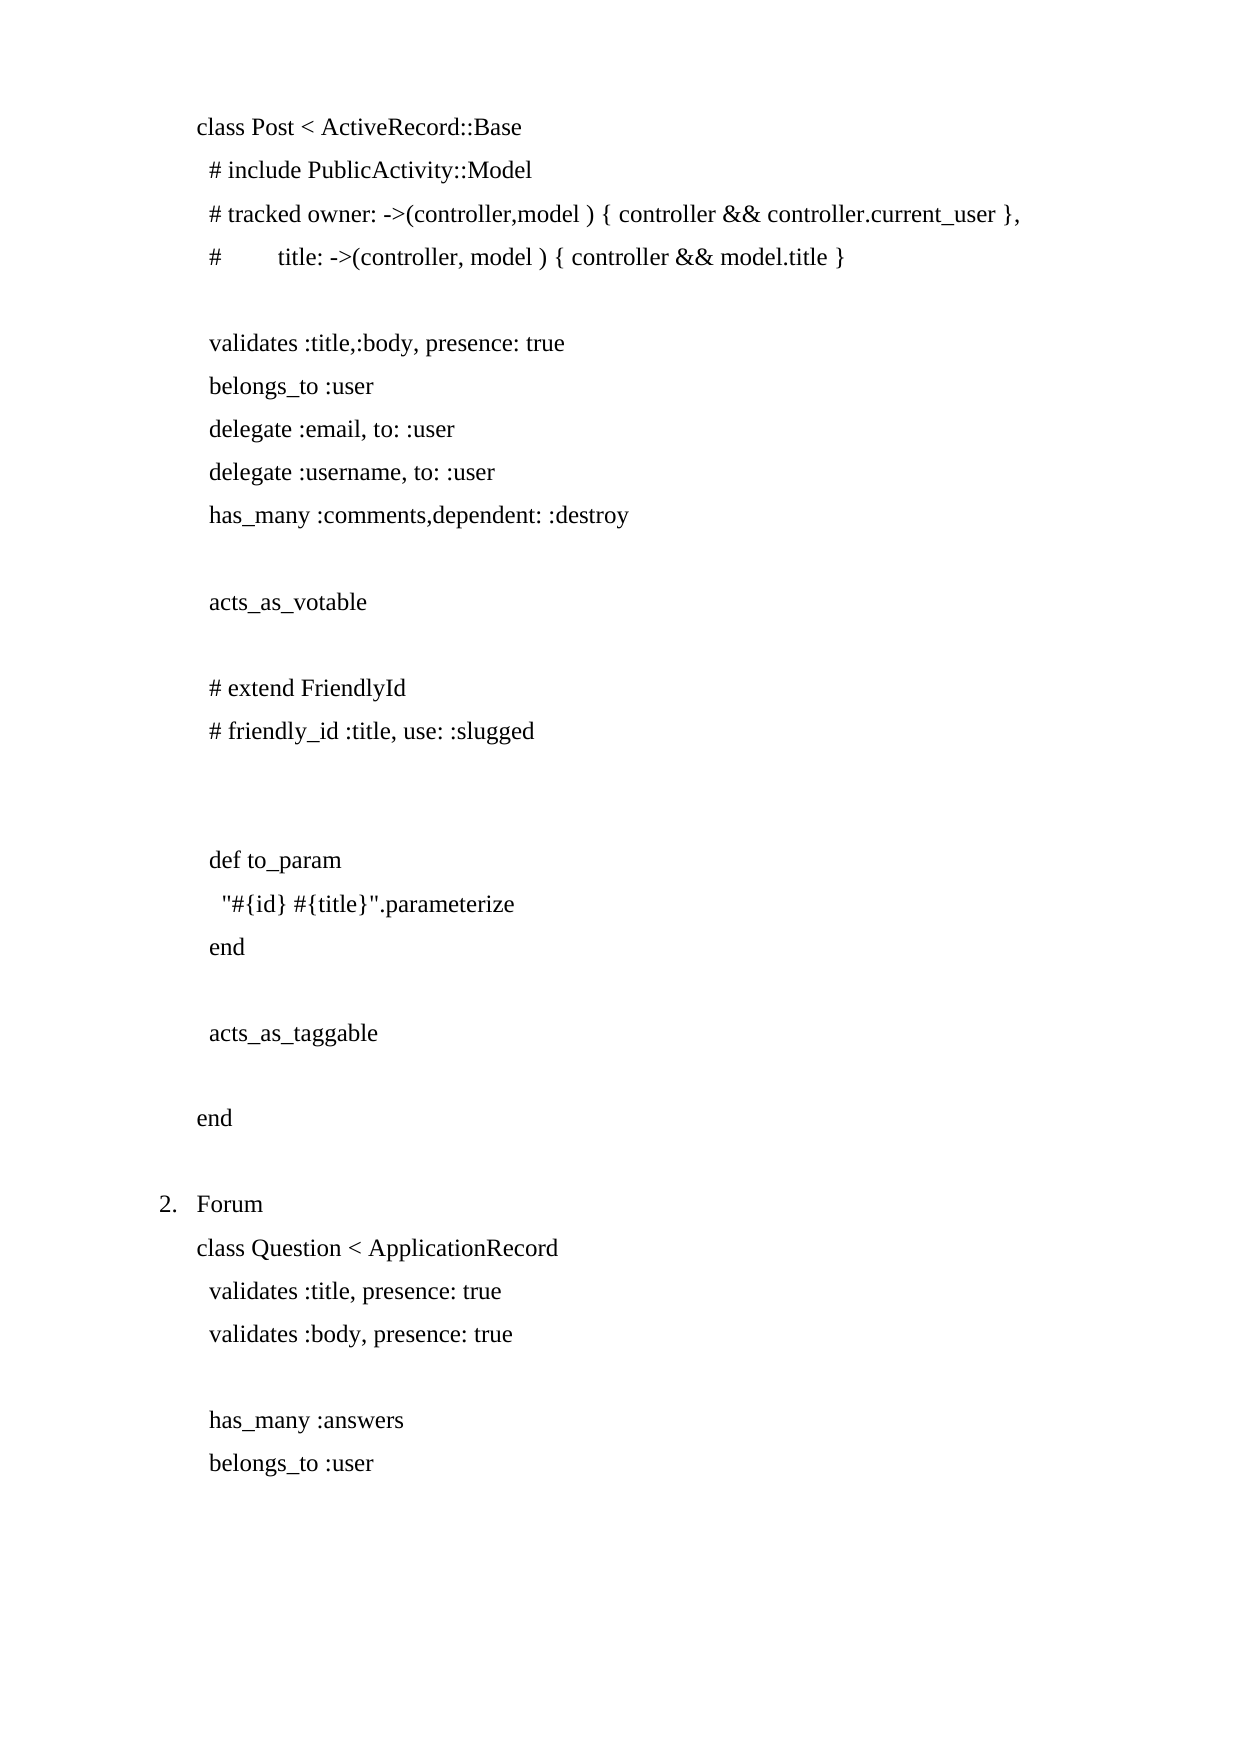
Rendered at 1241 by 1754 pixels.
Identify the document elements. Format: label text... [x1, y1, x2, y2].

list acts_as_taggable [196, 1018, 1081, 1047]
list class Question < ApplicationRecord [196, 1233, 1081, 1261]
list # include PublicActivity::Model [196, 156, 1081, 184]
list validates :body, presence: true [196, 1319, 1081, 1348]
list has_many :answers [196, 1405, 1081, 1434]
list delegate :email, to: :user [196, 414, 1081, 443]
list # friendly_id :title, use: :slugged [196, 716, 1081, 745]
list has_many :comments,dependent: :destroy [196, 501, 1081, 529]
list acts_as_votable [196, 587, 1081, 616]
list class Post < ActiveRecord::Base [196, 112, 1081, 141]
list "#{id} #{title}".parameterize [196, 889, 1081, 917]
list end [196, 1103, 1081, 1132]
list # extend FriendlyId [196, 673, 1081, 702]
list delegate :username, to: :user [196, 457, 1081, 486]
list validates :title,:body, presence: true [196, 328, 1081, 357]
list # title: ->(controller, model ) { controller && model.title } [196, 242, 1081, 271]
list def to_param [196, 846, 1081, 874]
list belongs_to :user [196, 371, 1081, 400]
list end [196, 932, 1081, 961]
list # tracked owner: ->(controller,model ) { controller && controller.current_user }, [196, 199, 1081, 227]
list Forum [159, 1189, 1081, 1218]
list validates :title, presence: true [196, 1276, 1081, 1304]
list belongs_to :user [196, 1448, 1081, 1477]
